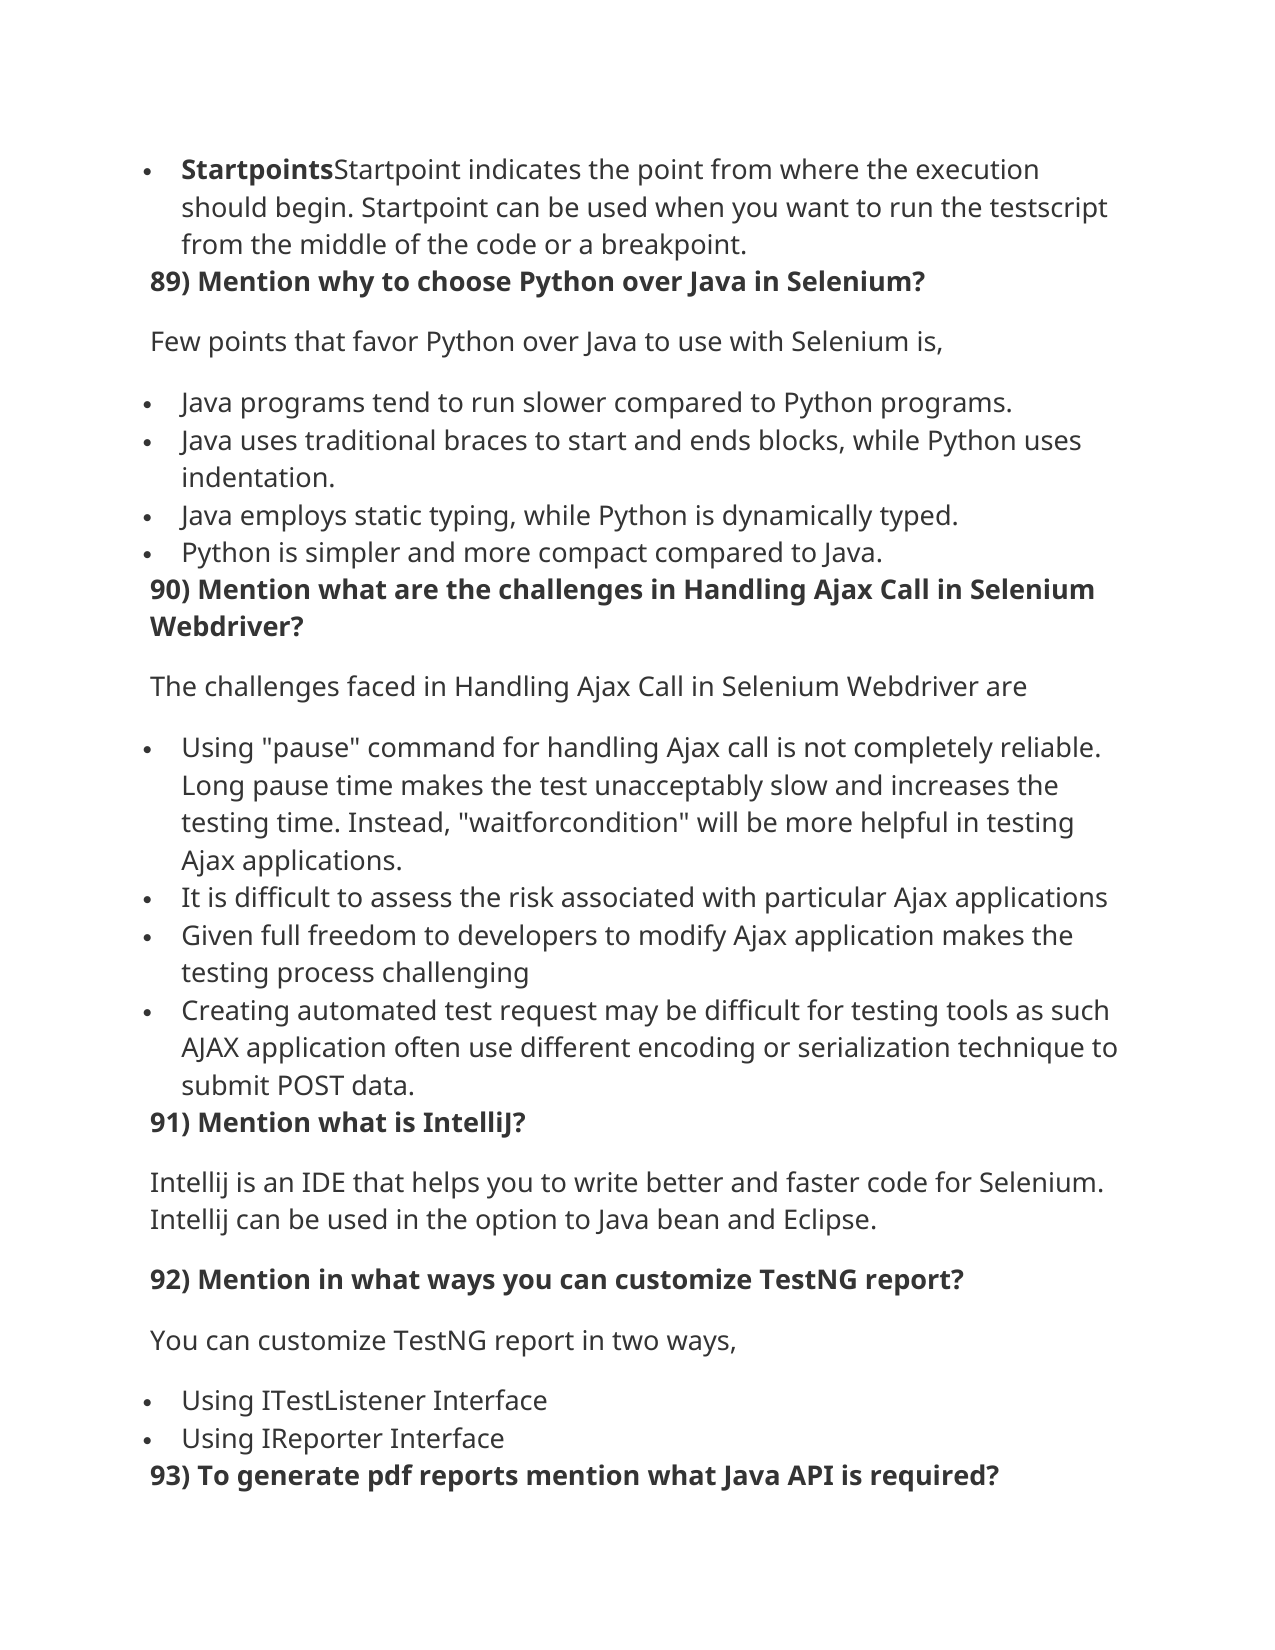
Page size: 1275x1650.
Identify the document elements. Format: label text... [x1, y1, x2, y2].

list Java programs tend to run slower compared to Python programs. [144, 383, 1125, 421]
list Python is simpler and more compact compared to Java. [144, 533, 1125, 571]
list StartpointsStartpoint indicates the point from where the execution should begin. Startpoint can be used when you want to run the testscript from the middle of the code or a breakpoint. [144, 150, 1125, 262]
list Using "pause" command for handling Ajax call is not completely reliable. Long pause time makes the test unacceptably slow and increases the testing time. Instead, "waitforcondition" will be more helpful in testing Ajax applications. [144, 728, 1125, 878]
text Few points that favor Python over Java to use with Selenium is, [150, 323, 1125, 360]
text 91) Mention what is IntelliJ? [150, 1103, 1125, 1140]
list It is difficult to assess the risk associated with particular Ajax applications [144, 878, 1125, 916]
list Given full freedom to developers to modify Ajax application makes the testing process challenging [144, 916, 1125, 991]
list Creating automated test request may be difficult for testing tools as such AJAX application often use different encoding or serialization technique to submit POST data. [144, 991, 1125, 1103]
list Java uses traditional braces to start and ends blocks, while Python uses indentation. [144, 421, 1125, 496]
list Using IReporter Interface [144, 1419, 1125, 1456]
text 93) To generate pdf reports mention what Java API is required? [150, 1456, 1125, 1493]
list Java employs static typing, while Python is dynamically typed. [144, 496, 1125, 533]
list Using ITestListener Interface [144, 1381, 1125, 1419]
text 92) Mention in what ways you can customize TestNG report? [150, 1261, 1125, 1297]
text You can customize TestNG report in two ways, [150, 1321, 1125, 1358]
text The challenges faced in Handling Ajax Call in Selenium Webdriver are [150, 668, 1125, 705]
text 90) Mention what are the challenges in Handling Ajax Call in Selenium Webdriver? [150, 571, 1125, 644]
text Intellij is an IDE that helps you to write better and faster code for Selenium. Intellij can be used in the option to Java bean and Eclipse. [150, 1163, 1125, 1237]
text 89) Mention why to choose Python over Java in Selenium? [150, 262, 1125, 299]
